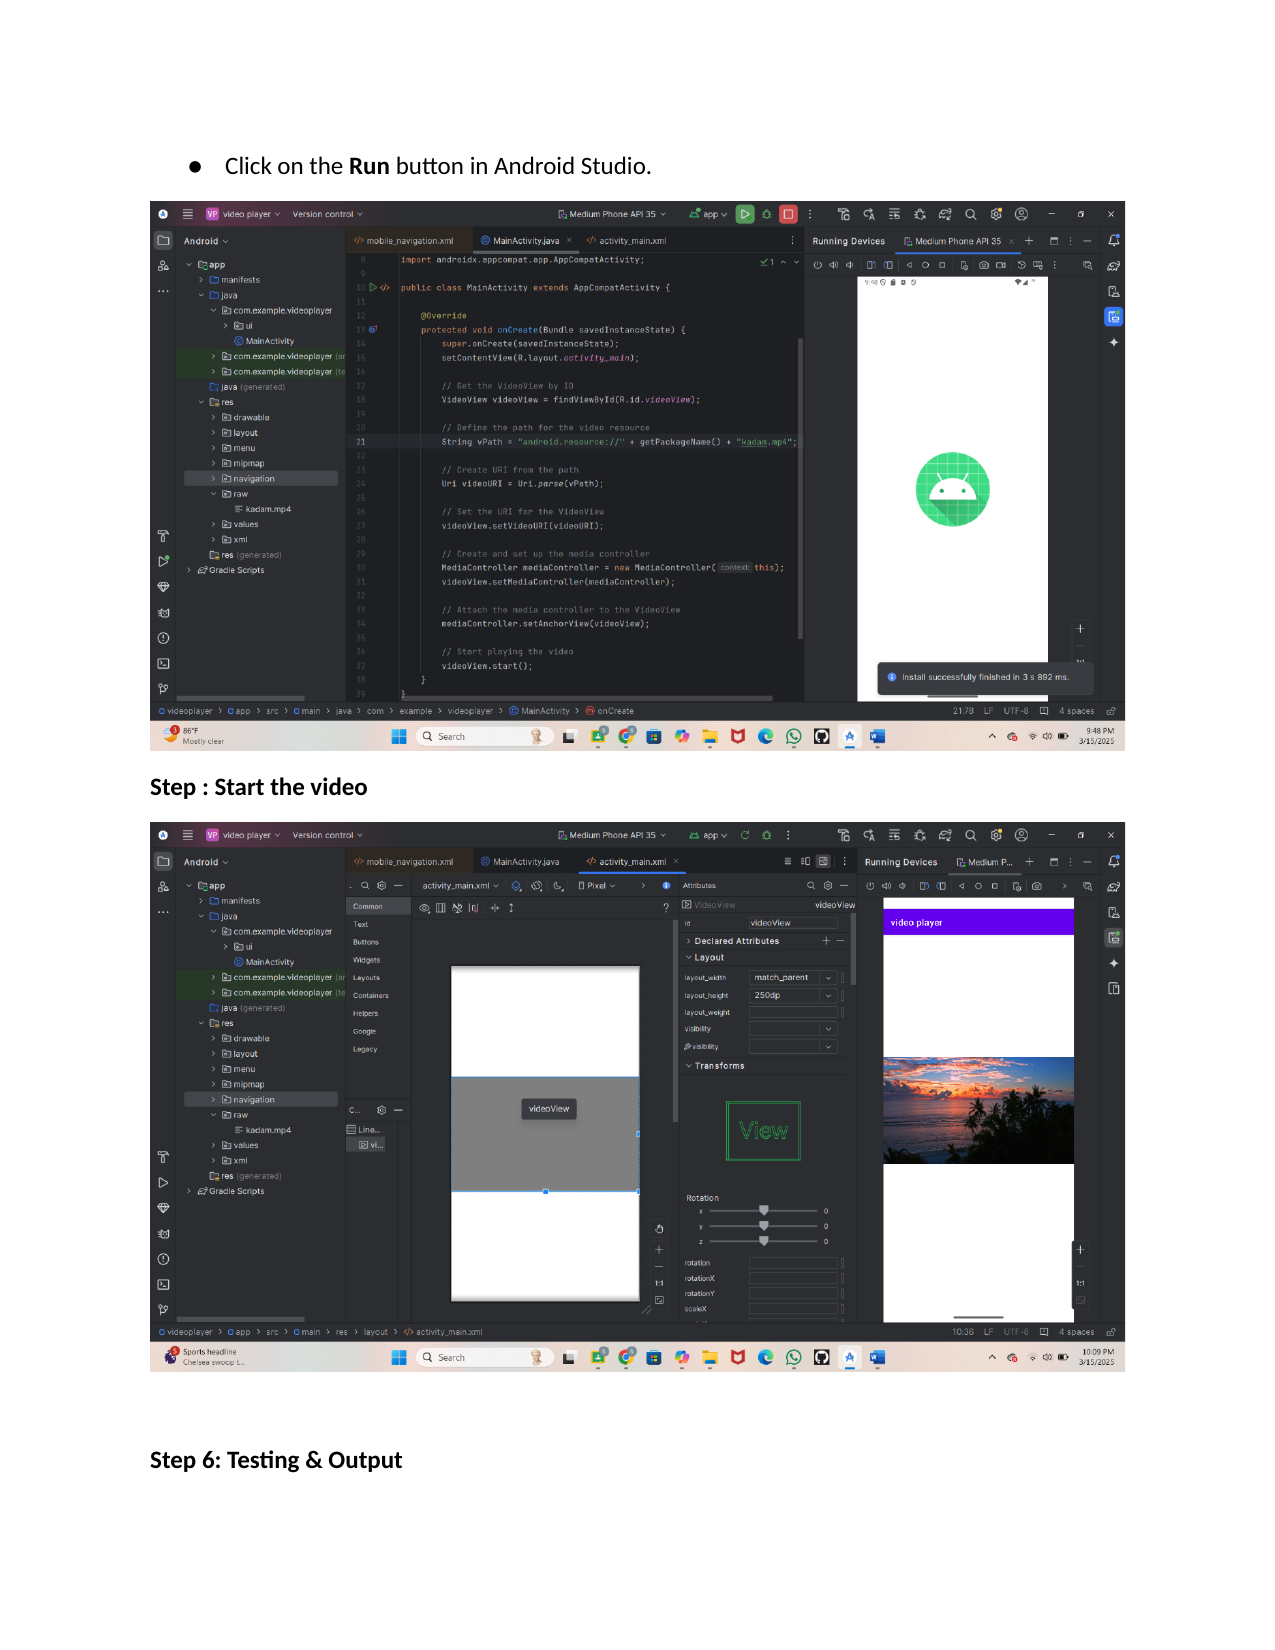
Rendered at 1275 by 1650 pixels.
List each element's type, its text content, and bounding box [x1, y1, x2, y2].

text Step : Start the video [150, 771, 1125, 802]
text Step 6: Testing & Output [150, 1444, 1125, 1475]
picture [150, 822, 1125, 1372]
picture [150, 201, 1125, 751]
list Click on the Run button in Android Studio. [187, 150, 1125, 181]
